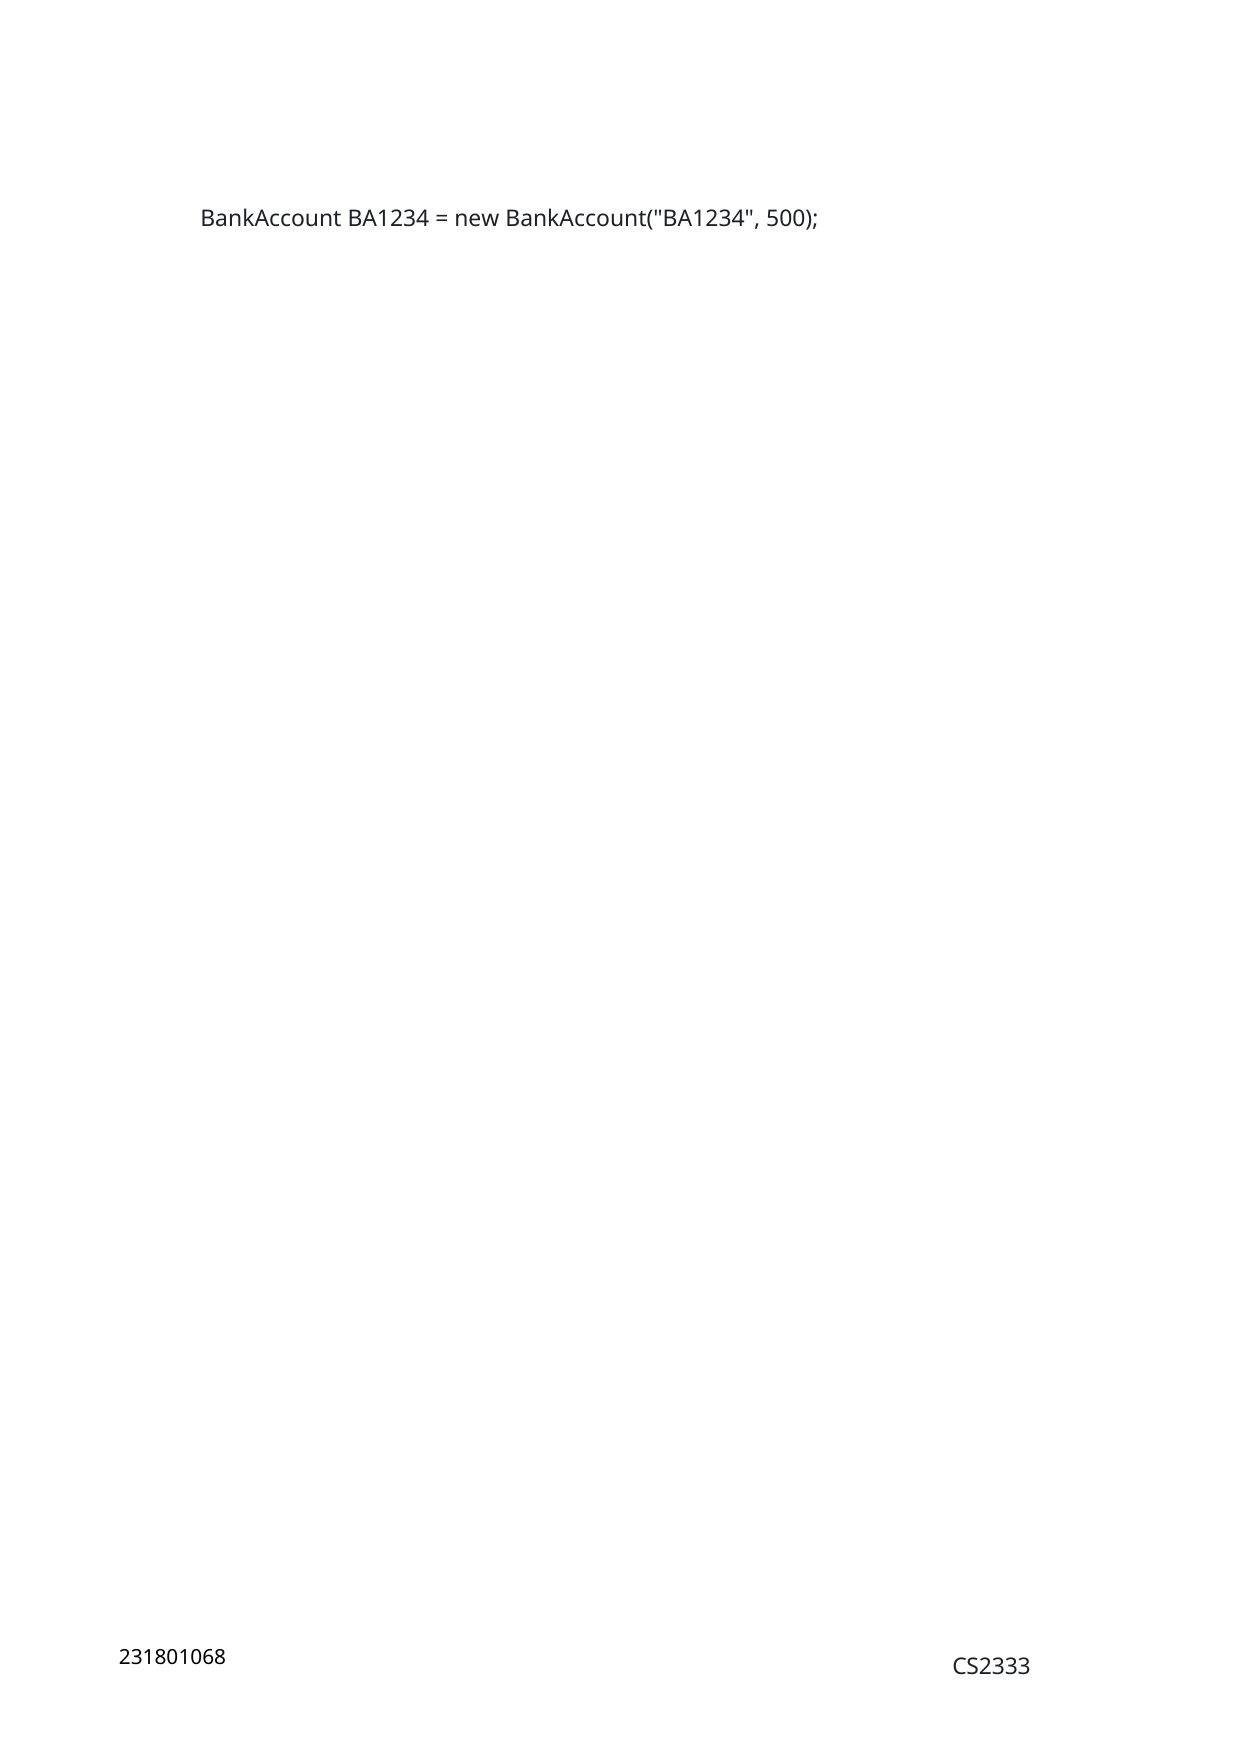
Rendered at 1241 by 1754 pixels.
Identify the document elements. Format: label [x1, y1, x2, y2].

text [200, 202, 1087, 233]
